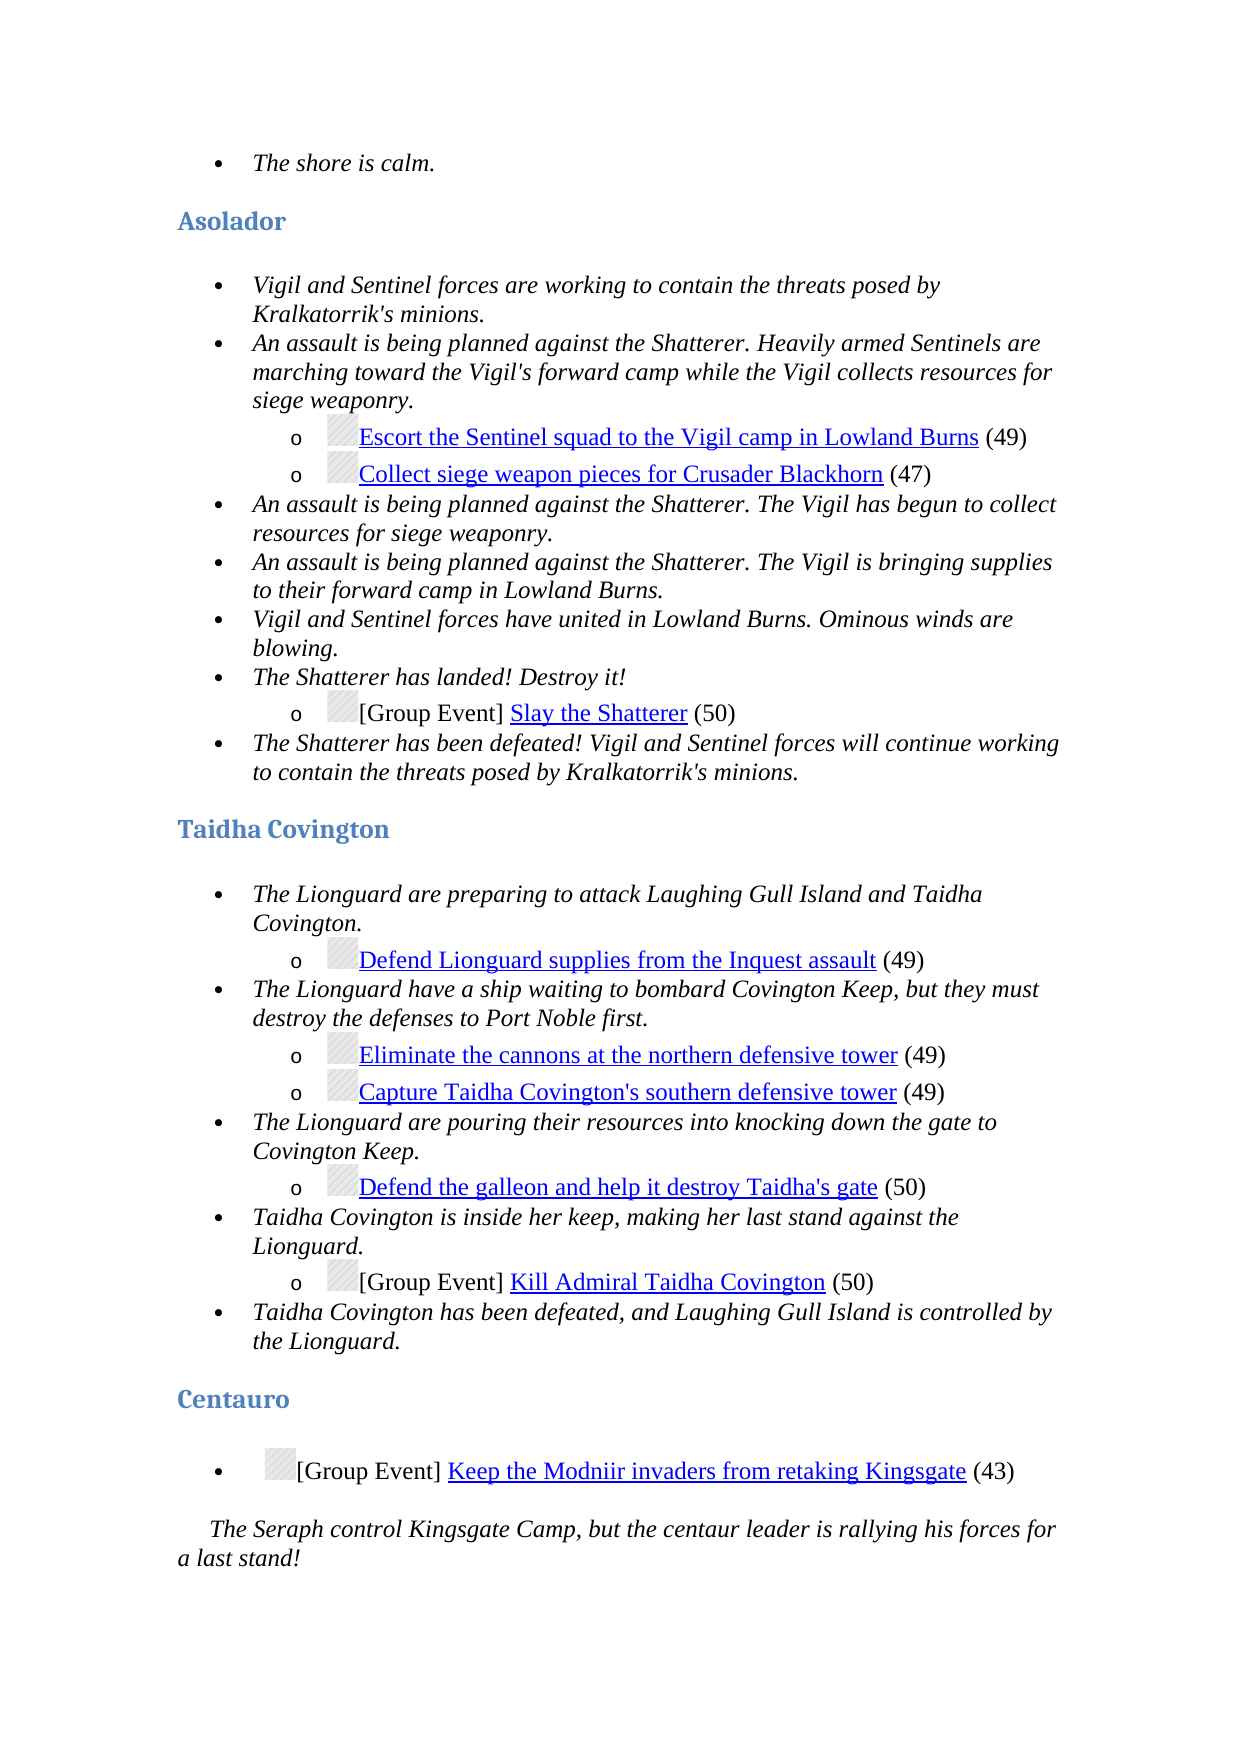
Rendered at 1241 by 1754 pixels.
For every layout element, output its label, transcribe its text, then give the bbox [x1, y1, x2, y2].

picture [264, 1448, 296, 1480]
list The Shatterer has landed! Destroy it! [215, 662, 1063, 690]
list [Group Event] Kill Admiral Taidha Covington (50) [290, 1259, 1063, 1297]
list Capture Taidha Covington's southern defensive tower (49) [290, 1069, 1063, 1107]
list [Group Event] Slay the Shatterer (50) [290, 690, 1063, 728]
text  The Seraph control Kingsgate Camp, but the centaur leader is rallying his forces for a last stand! [177, 1514, 1063, 1572]
subtitle Asolador [177, 206, 1063, 237]
list The Lionguard are pouring their resources into knocking down the gate to Covington Keep. [215, 1107, 1063, 1164]
picture [327, 414, 359, 446]
list Defend the galleon and help it destroy Taidha's gate (50) [290, 1164, 1063, 1202]
subtitle Taidha Covington [177, 814, 1063, 846]
list An assault is being planned against the Shatterer. Heavily armed Sentinels are marching toward the Vigil's forward camp while the Vigil collects resources for siege weaponry. [215, 328, 1063, 414]
list The shore is calm. [215, 148, 1063, 176]
list [Group Event] Keep the Modniir invaders from retaking Kingsgate (43) [215, 1448, 1063, 1485]
picture [327, 1032, 359, 1064]
list Defend Lionguard supplies from the Inquest assault (49) [290, 937, 1063, 974]
list An assault is being planned against the Shatterer. The Vigil is bringing supplies to their forward camp in Lowland Burns. [215, 547, 1063, 604]
list Vigil and Sentinel forces are working to contain the threats posed by Kralkatorrik's minions. [215, 270, 1063, 328]
list Escort the Sentinel squad to the Vigil camp in Lowland Burns (49) [290, 414, 1063, 452]
list The Lionguard have a ship waiting to bombard Covington Keep, but they must destroy the defenses to Port Noble first. [215, 974, 1063, 1032]
list Collect siege weapon pieces for Crusader Blackhorn (47) [290, 452, 1063, 489]
list The Lionguard are preparing to attack Laughing Gull Island and Taidha Covington. [215, 879, 1063, 937]
list An assault is being planned against the Shatterer. The Vigil has begun to collect resources for siege weaponry. [215, 489, 1063, 547]
subtitle Centauro [177, 1384, 1063, 1415]
picture [327, 1069, 359, 1101]
list Taidha Covington has been defeated, and Laughing Gull Island is controlled by the Lionguard. [215, 1297, 1063, 1354]
list Taidha Covington is inside her keep, making her last stand against the Lionguard. [215, 1202, 1063, 1259]
picture [327, 690, 359, 722]
picture [327, 451, 359, 483]
picture [327, 1164, 359, 1196]
list Eliminate the cannons at the northern defensive tower (49) [290, 1032, 1063, 1069]
picture [327, 1259, 359, 1291]
picture [327, 937, 359, 969]
list The Shatterer has been defeated! Vigil and Sentinel forces will continue working to contain the threats posed by Kralkatorrik's minions. [215, 728, 1063, 785]
list Vigil and Sentinel forces have united in Lowland Burns. Ominous winds are blowing. [215, 604, 1063, 662]
